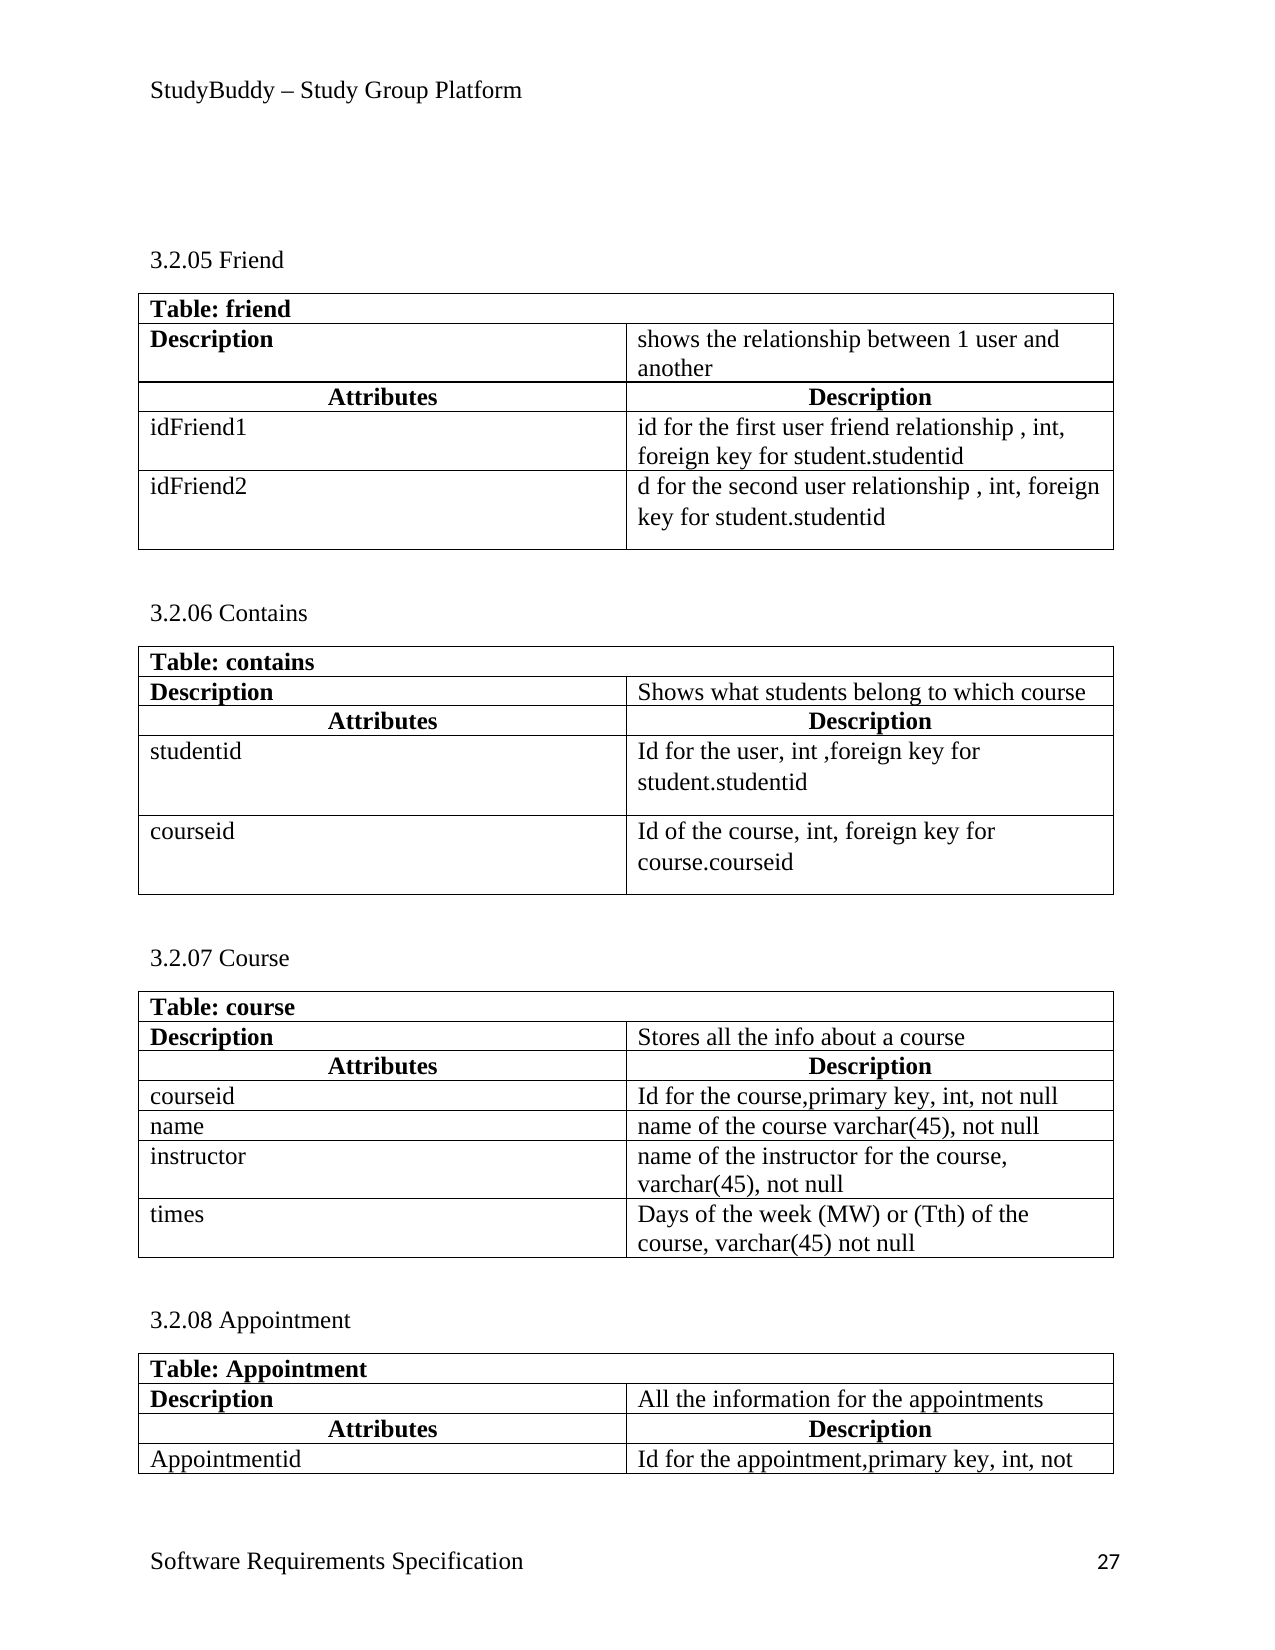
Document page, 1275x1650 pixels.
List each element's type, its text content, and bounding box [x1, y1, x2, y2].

table_cell Description [139, 1384, 626, 1413]
text 3.2.08 Appointment [150, 1306, 1125, 1334]
table_cell name of the course varchar(45), not null [627, 1111, 1113, 1140]
table_cell Shows what students belong to which course [627, 677, 1113, 705]
table_cell Id for the course,primary key, int, not null [627, 1081, 1113, 1110]
table_cell Description [139, 677, 626, 705]
table_header Table: Appointment [139, 1354, 1113, 1383]
table_cell Description [627, 706, 1113, 735]
table_cell Description [139, 1022, 626, 1050]
table_cell Description [627, 1051, 1113, 1080]
table_cell Description [627, 383, 1113, 411]
table_cell courseid [139, 1081, 626, 1110]
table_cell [627, 1444, 1113, 1472]
table_cell Attributes [139, 706, 626, 735]
table_cell Attributes [139, 383, 626, 411]
table_header Table: contains [139, 647, 1113, 676]
table_cell idFriend1 [139, 412, 626, 470]
table_cell Description [627, 1414, 1113, 1443]
text 3.2.06 Contains [150, 598, 1125, 627]
table_cell id for the first user friend relationship , int, foreign key for student.studentid [627, 412, 1113, 470]
table_cell Days of the week (MW) or (Tth) of the course, varchar(45) not null [627, 1199, 1113, 1257]
table_cell Appointmentid [139, 1444, 626, 1472]
table_cell studentid [139, 736, 626, 815]
text 3.2.07 Course [150, 943, 1125, 972]
table_cell Attributes [139, 1051, 626, 1080]
table_cell d for the second user relationship , int, foreign key for student.studentid [627, 471, 1113, 549]
table_cell Description [139, 324, 626, 381]
table_cell All the information for the appointments [627, 1384, 1113, 1413]
text 3.2.05 Friend [150, 245, 1125, 274]
table_header Table: course [139, 992, 1113, 1021]
table_header Table: friend [139, 294, 1113, 323]
table_cell Id for the user, int ,foreign key for student.studentid [627, 736, 1113, 815]
table_cell name [139, 1111, 626, 1140]
table_cell Attributes [139, 1414, 626, 1443]
table_cell name of the instructor for the course, varchar(45), not null [627, 1141, 1113, 1198]
table_cell idFriend2 [139, 471, 626, 549]
table_cell instructor [139, 1141, 626, 1198]
table_cell shows the relationship between 1 user and another [627, 324, 1113, 381]
table_cell times [139, 1199, 626, 1257]
table_cell Id of the course, int, foreign key for course.courseid [627, 816, 1113, 894]
table_cell Stores all the info about a course [627, 1022, 1113, 1050]
table_cell courseid [139, 816, 626, 894]
